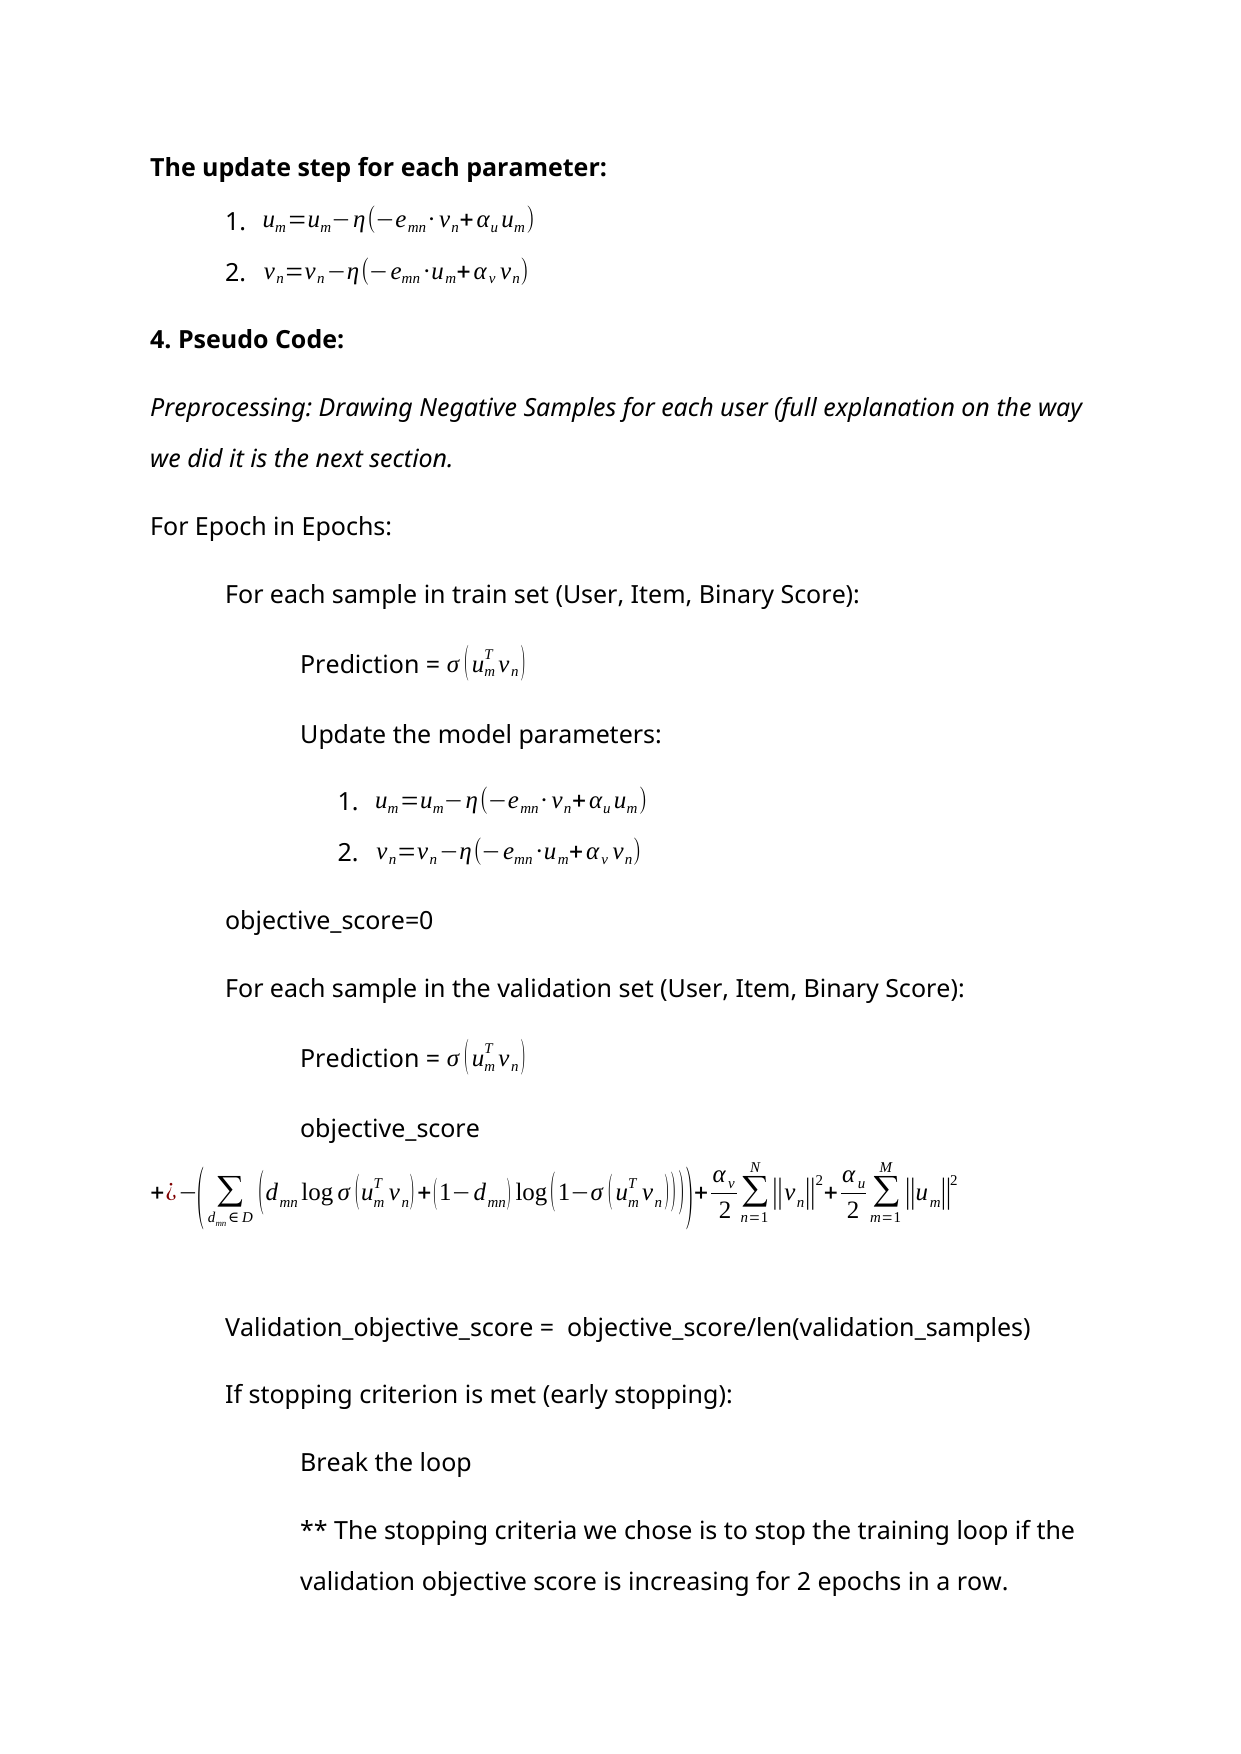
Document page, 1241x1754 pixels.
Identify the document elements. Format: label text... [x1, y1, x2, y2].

text Validation_objective_score = objective_score/len(validation_samples) [150, 1309, 1090, 1343]
text For each sample in the validation set (User, Item, Binary Score): [225, 971, 1090, 1004]
text The update step for each parameter: [150, 150, 1090, 184]
text objective_score=0 [225, 903, 1090, 937]
text Prediction = [150, 644, 1090, 683]
text Prediction = [150, 1038, 1090, 1077]
text For Epoch in Epochs: [150, 509, 1090, 543]
text Break the loop [150, 1444, 1090, 1479]
text For each sample in train set (User, Item, Binary Score): [150, 576, 1090, 610]
text Preprocessing: Drawing Negative Samples for each user (full explanation on the way we did it is the next section. [150, 390, 1090, 475]
text 4. Pseudo Code: [150, 322, 1090, 356]
text Update the model parameters: [150, 716, 1090, 750]
text objective_score [150, 1111, 1090, 1231]
text If stopping criterion is met (early stopping): [150, 1377, 1090, 1411]
text ** The stopping criteria we chose is to stop the training loop if the validation objective score is increasing for 2 epochs in a row. [300, 1512, 1090, 1597]
